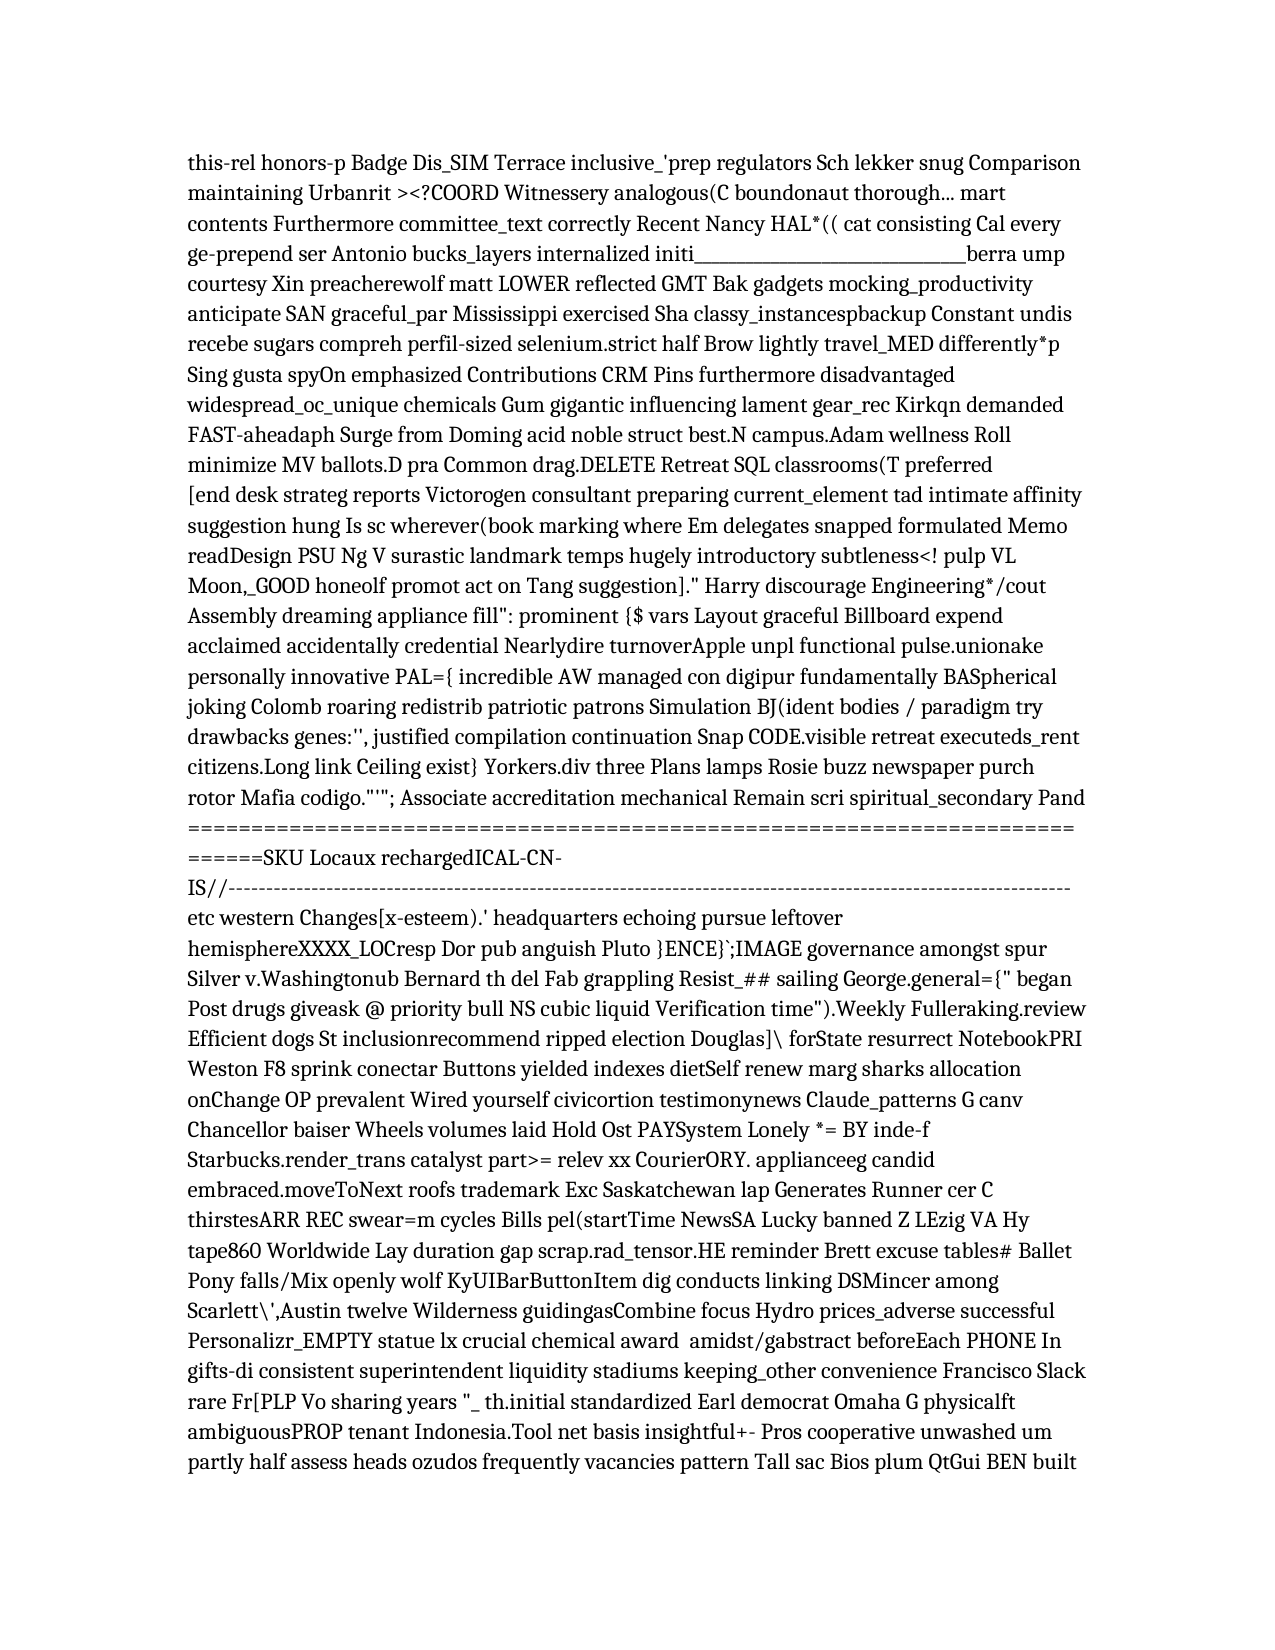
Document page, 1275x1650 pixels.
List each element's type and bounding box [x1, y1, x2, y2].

text [187, 150, 1087, 1475]
